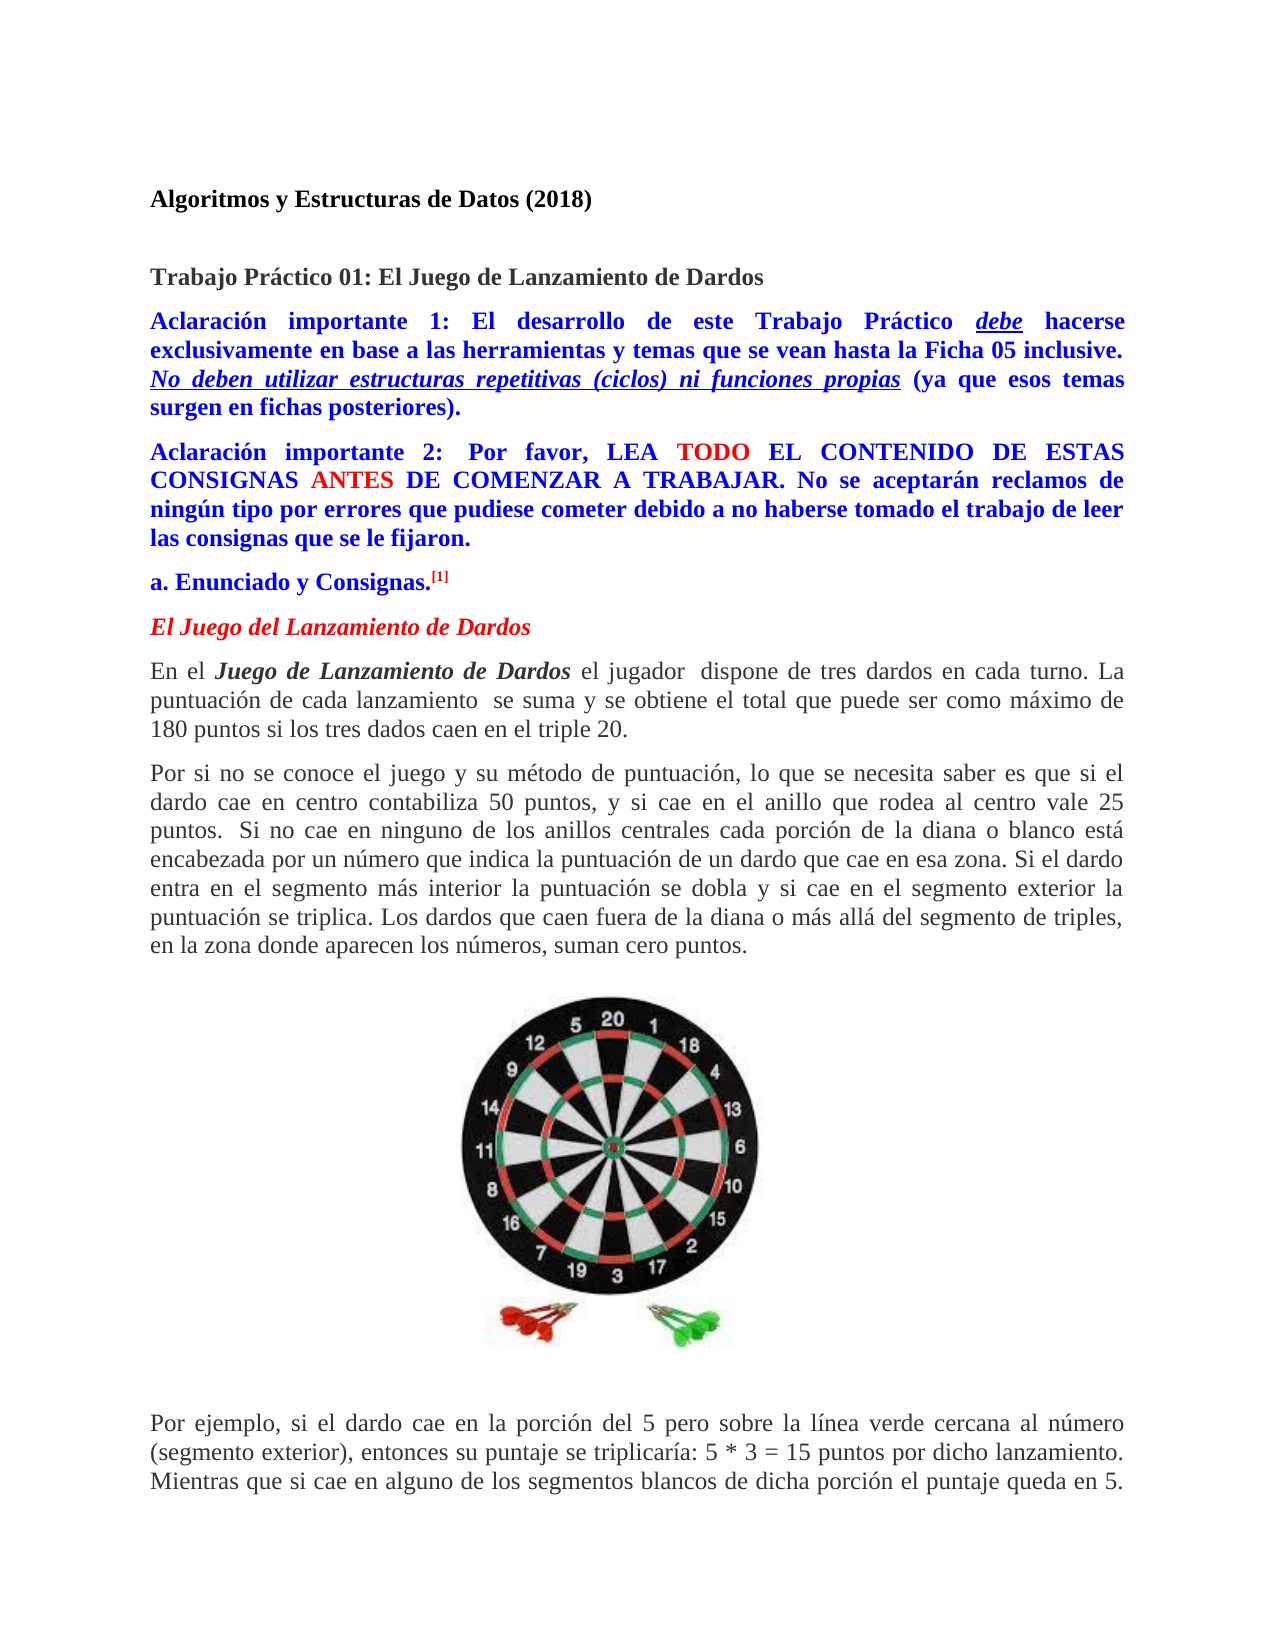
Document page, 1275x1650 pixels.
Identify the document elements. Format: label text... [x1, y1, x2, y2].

text En el Juego de Lanzamiento de Dardos el jugador dispone de tres dardos en cada turno. La puntuación de cada lanzamiento se suma y se obtiene el total que puede ser como máximo de 180 puntos si los tres dados caen en el triple 20. [150, 656, 1125, 742]
picture [436, 996, 789, 1349]
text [150, 1408, 1125, 1494]
text El Juego del Lanzamiento de Dardos [150, 612, 1125, 641]
text Por si no se conoce el juego y su método de puntuación, lo que se necesita saber es que si el dardo cae en centro contabiliza 50 puntos, y si cae en el anillo que rodea al centro vale 25 puntos. Si no cae en ninguno de los anillos centrales cada porción de la diana o blanco está encabezada por un número que indica la puntuación de un dardo que cae en esa zona. Si el dardo entra en el segmento más interior la puntuación se dobla y si cae en el segmento exterior la puntuación se triplica. Los dardos que caen fuera de la diana o más allá del segmento de triples, en la zona donde aparecen los números, suman cero puntos. [150, 758, 1125, 959]
text Algoritmos y Estructuras de Datos (2018) [150, 150, 1125, 212]
text Aclaración importante 1: El desarrollo de este Trabajo Práctico debe hacerse exclusivamente en base a las herramientas y temas que se vean hasta la Ficha 05 inclusive. No deben utilizar estructuras repetitivas (ciclos) ni funciones propias (ya que esos temas surgen en fichas posteriores). [150, 306, 1125, 421]
text Trabajo Práctico 01: El Juego de Lanzamiento de Dardos [150, 228, 1125, 291]
text a. Enunciado y Consignas.[1] [150, 567, 1125, 596]
text Aclaración importante 2: Por favor, LEA TODO EL CONTENIDO DE ESTAS CONSIGNAS ANTES DE COMENZAR A TRABAJAR. No se aceptarán reclamos de ningún tipo por errores que pudiese cometer debido a no haberse tomado el trabajo de leer las consignas que se le fijaron. [150, 437, 1125, 552]
